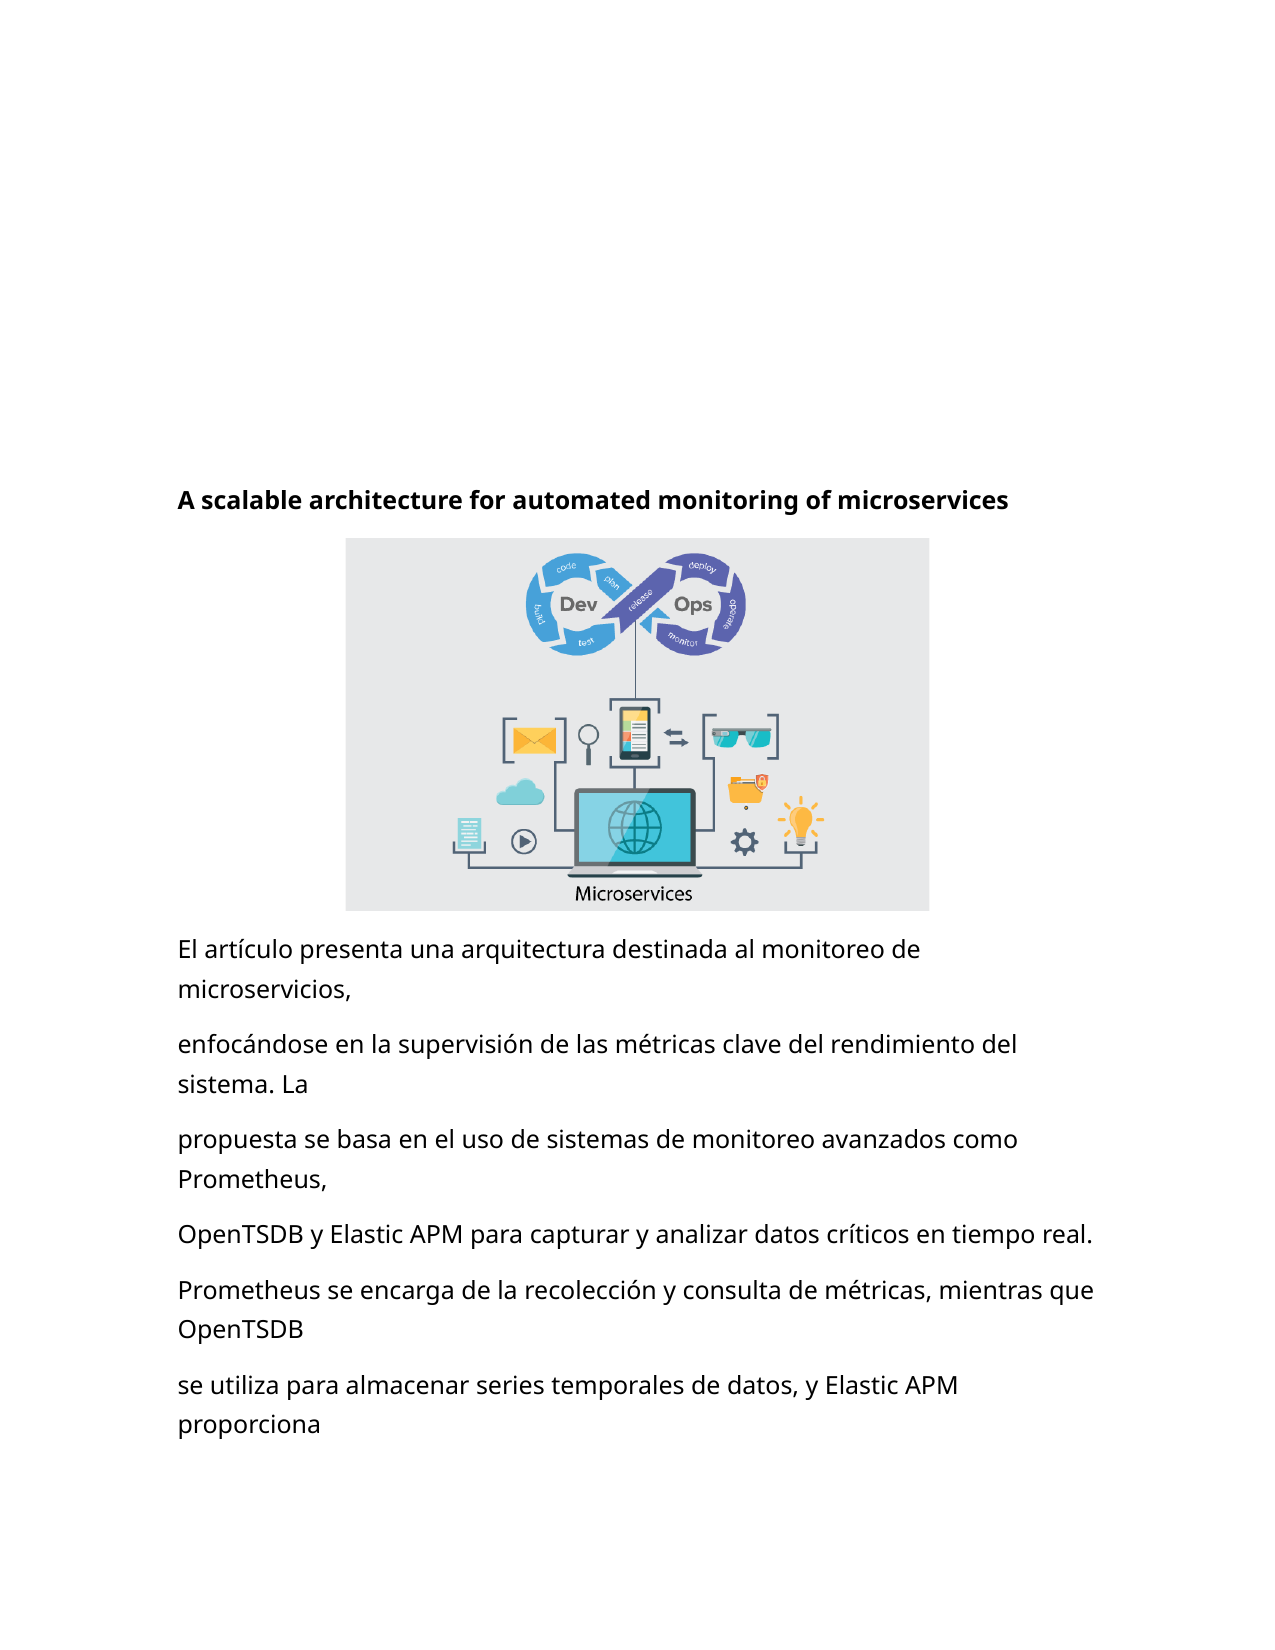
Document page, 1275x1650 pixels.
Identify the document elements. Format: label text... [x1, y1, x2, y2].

text Prometheus se encarga de la recolección y consulta de métricas, mientras que OpenTSDB [177, 1273, 1098, 1346]
text propuesta se basa en el uso de sistemas de monitoreo avanzados como Prometheus, [177, 1122, 1098, 1195]
text se utiliza para almacenar series temporales de datos, y Elastic APM proporciona [177, 1368, 1098, 1441]
text El artículo presenta una arquitectura destinada al monitoreo de microservicios, [177, 932, 1098, 1005]
text enfocándose en la supervisión de las métricas clave del rendimiento del sistema. La [177, 1027, 1098, 1100]
text A scalable architecture for automated monitoring of microservices [177, 483, 1098, 517]
text OpenTSDB y Elastic APM para capturar y analizar datos críticos en tiempo real. [177, 1217, 1098, 1251]
picture [345, 538, 930, 911]
